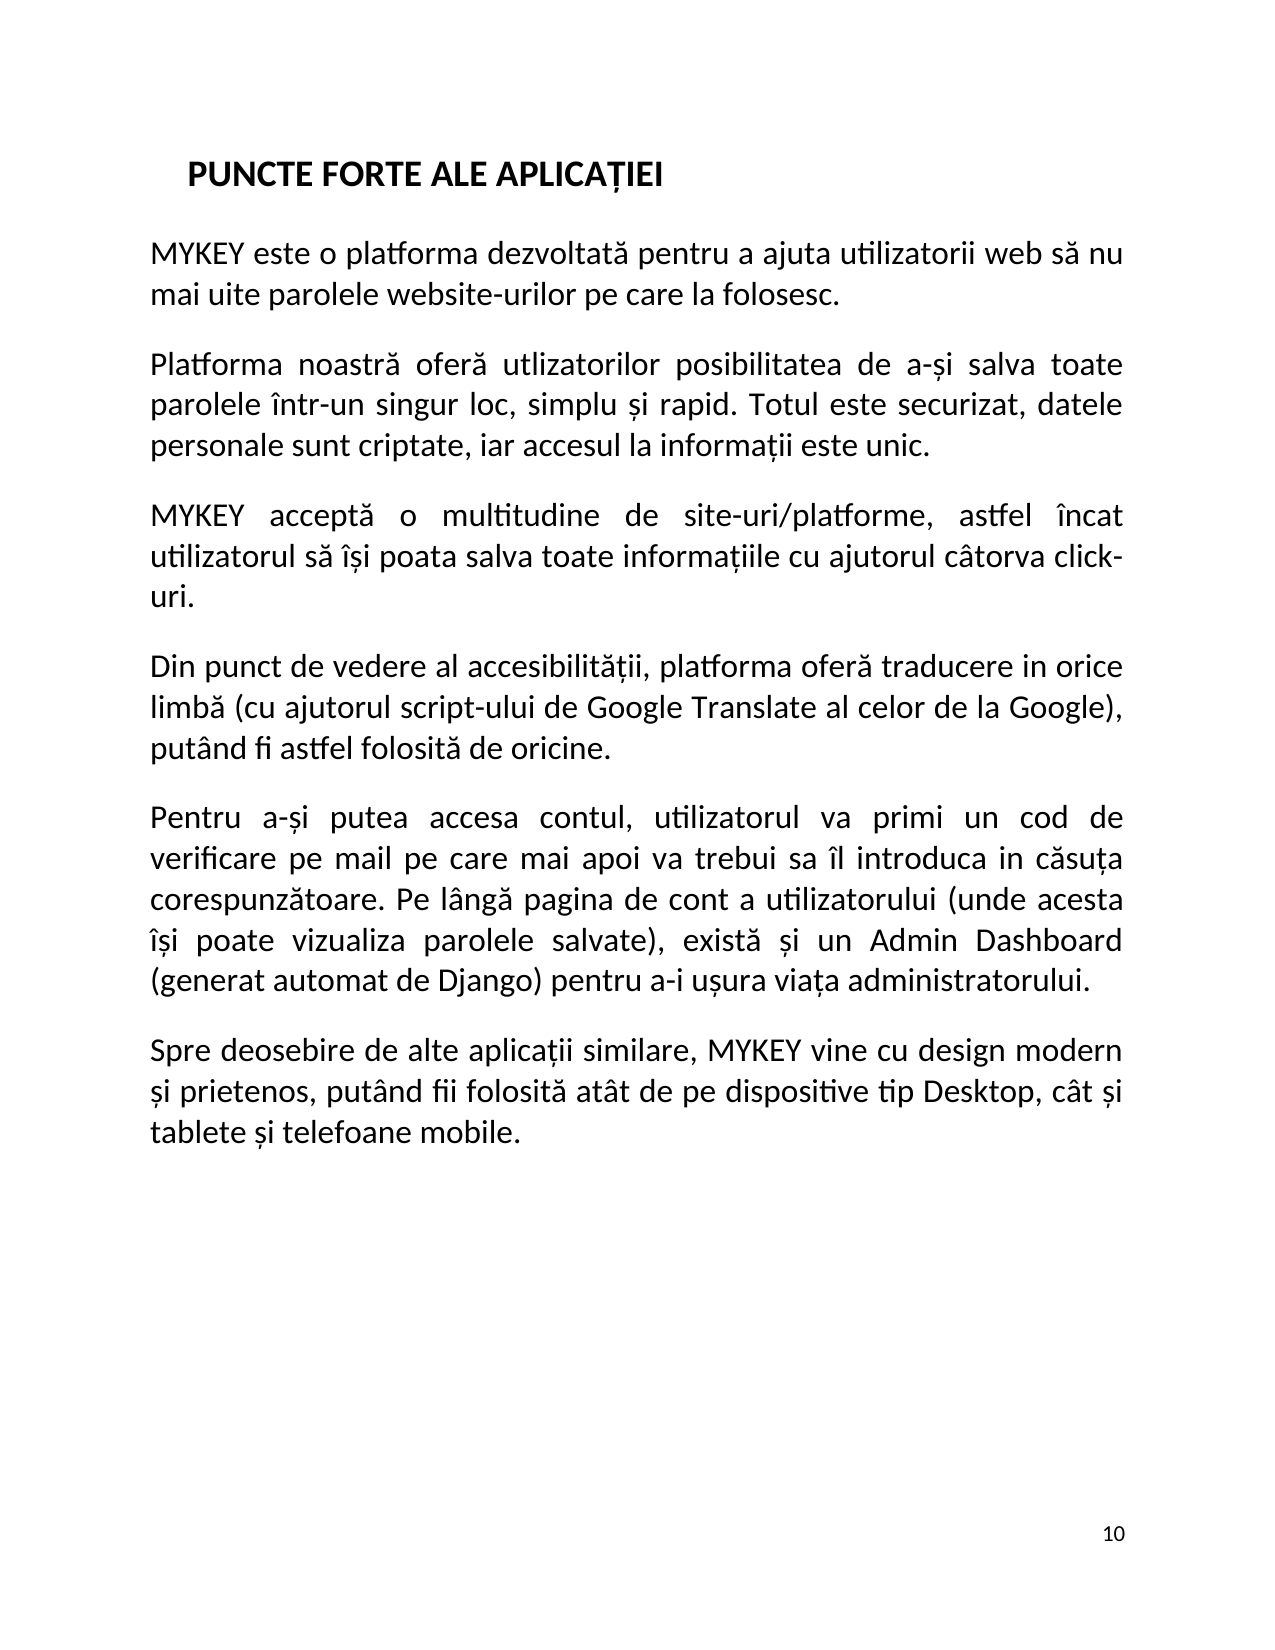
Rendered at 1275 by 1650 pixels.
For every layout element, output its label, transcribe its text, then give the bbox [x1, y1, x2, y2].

text Platforma noastră oferă utlizatorilor posibilitatea de a-și salva toate parolele într-un singur loc, simplu și rapid. Totul este securizat, datele personale sunt criptate, iar accesul la informații este unic. [150, 342, 1125, 465]
text MYKEY este o platforma dezvoltată pentru a ajuta utilizatorii web să nu mai uite parolele website-urilor pe care la folosesc. [150, 232, 1125, 313]
text Din punct de vedere al accesibilității, platforma oferă traducere in orice limbă (cu ajutorul script-ului de Google Translate al celor de la Google), putând fi astfel folosită de oricine. [150, 645, 1125, 767]
text Spre deosebire de alte aplicații similare, MYKEY vine cu design modern și prietenos, putând fii folosită atât de pe dispositive tip Desktop, cât și tablete și telefoane mobile. [150, 1029, 1125, 1152]
text Pentru a-și putea accesa contul, utilizatorul va primi un cod de verificare pe mail pe care mai apoi va trebui sa îl introduca in căsuța corespunzătoare. Pe lângă pagina de cont a utilizatorului (unde acesta își poate vizualiza parolele salvate), există și un Admin Dashboard (generat automat de Django) pentru a-i ușura viața administratorului. [150, 797, 1125, 1000]
text MYKEY acceptă o multitudine de site-uri/platforme, astfel încat utilizatorul să își poata salva toate informațiile cu ajutorul câtorva click-uri. [150, 494, 1125, 616]
text PUNCTE FORTE ALE APLICAȚIEI [187, 150, 1125, 196]
